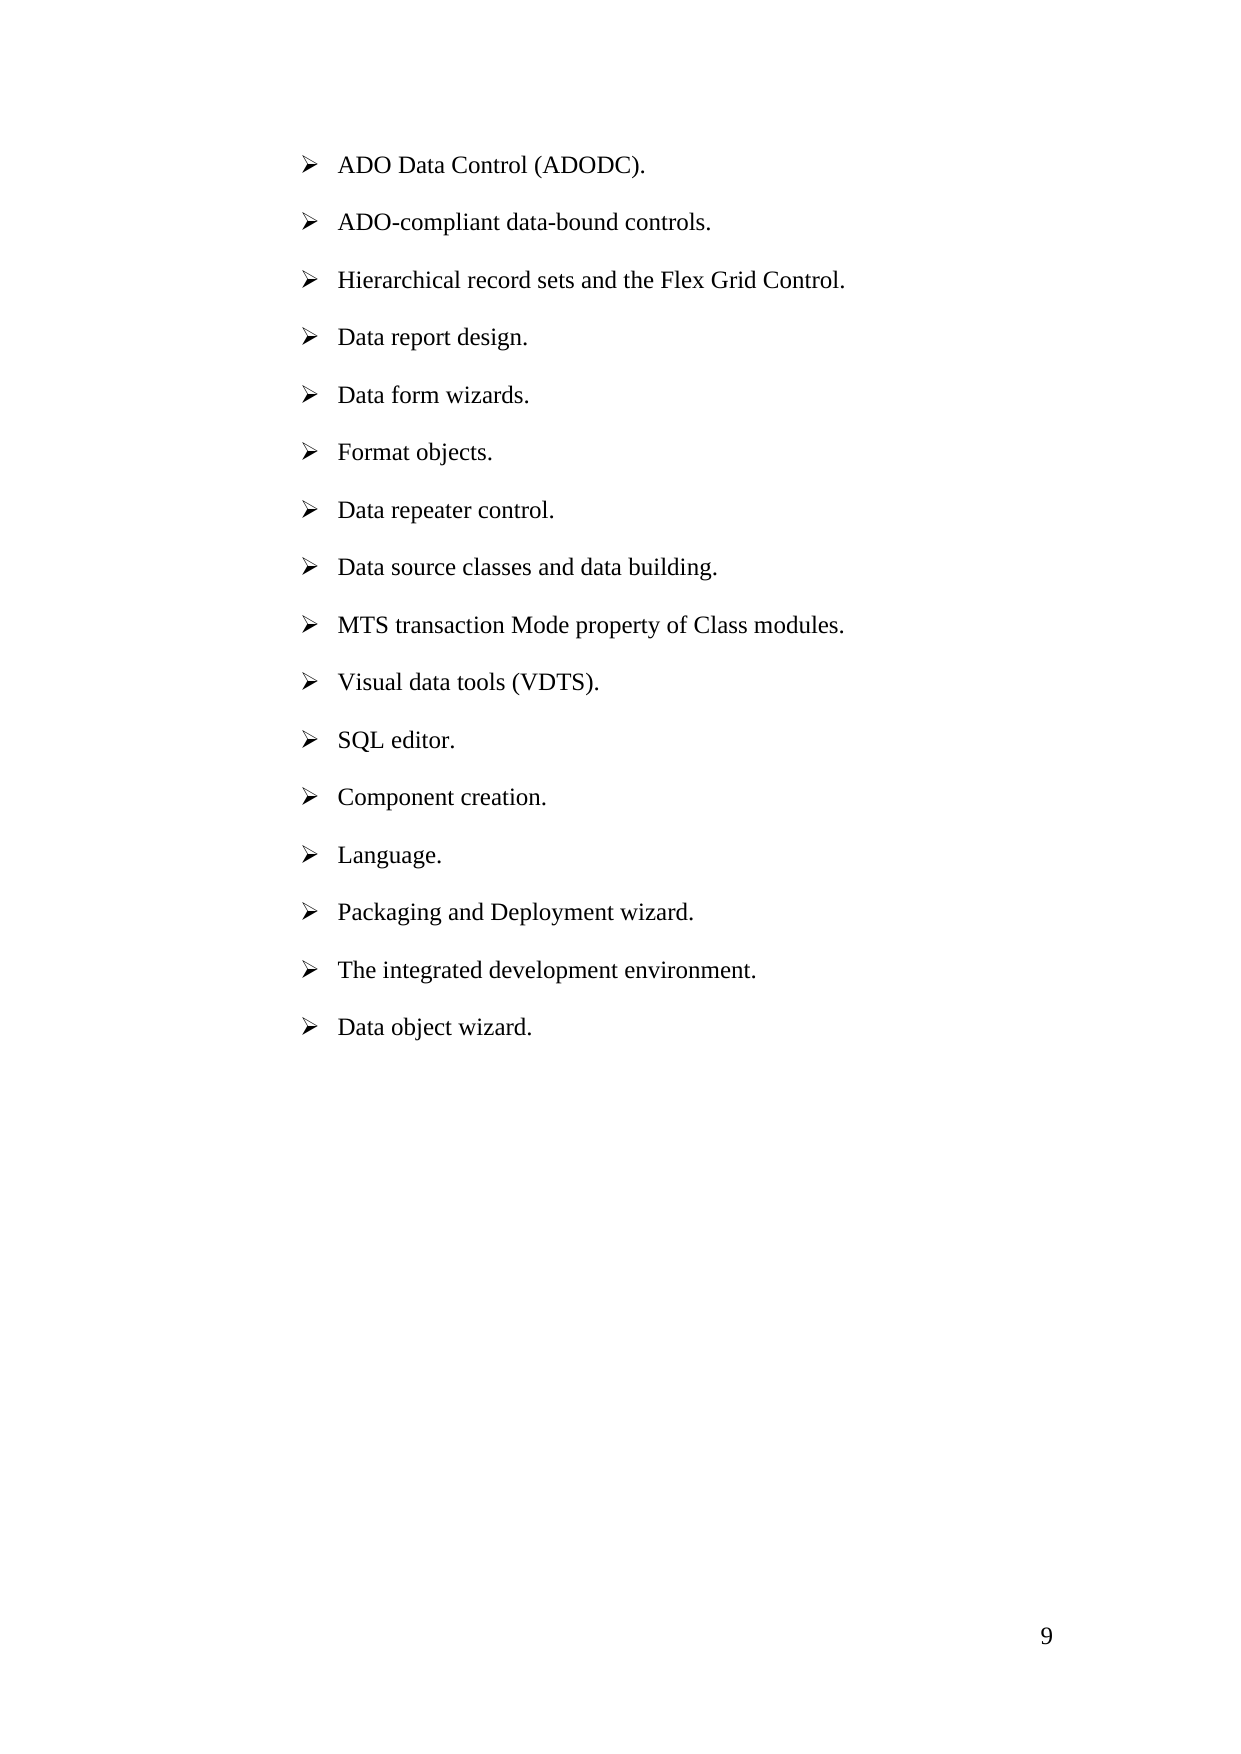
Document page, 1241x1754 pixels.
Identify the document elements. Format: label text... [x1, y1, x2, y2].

list SQL editor. [300, 725, 1053, 754]
list MTS transaction Mode property of Class modules. [300, 610, 1053, 639]
list Language. [300, 840, 1053, 869]
list Data object wizard. [300, 1012, 1053, 1041]
list Data report design. [300, 322, 1053, 351]
list Format objects. [300, 437, 1053, 466]
list ADO Data Control (ADODC). [300, 150, 1053, 179]
list Data source classes and data building. [300, 552, 1053, 581]
list The integrated development environment. [300, 955, 1053, 984]
list Packaging and Deployment wizard. [300, 897, 1053, 926]
list Data repeater control. [300, 495, 1053, 524]
list Visual data tools (VDTS). [300, 667, 1053, 696]
list Data form wizards. [300, 380, 1053, 409]
list Component creation. [300, 782, 1053, 811]
list Hierarchical record sets and the Flex Grid Control. [300, 265, 1053, 294]
list ADO-compliant data-bound controls. [300, 207, 1053, 236]
